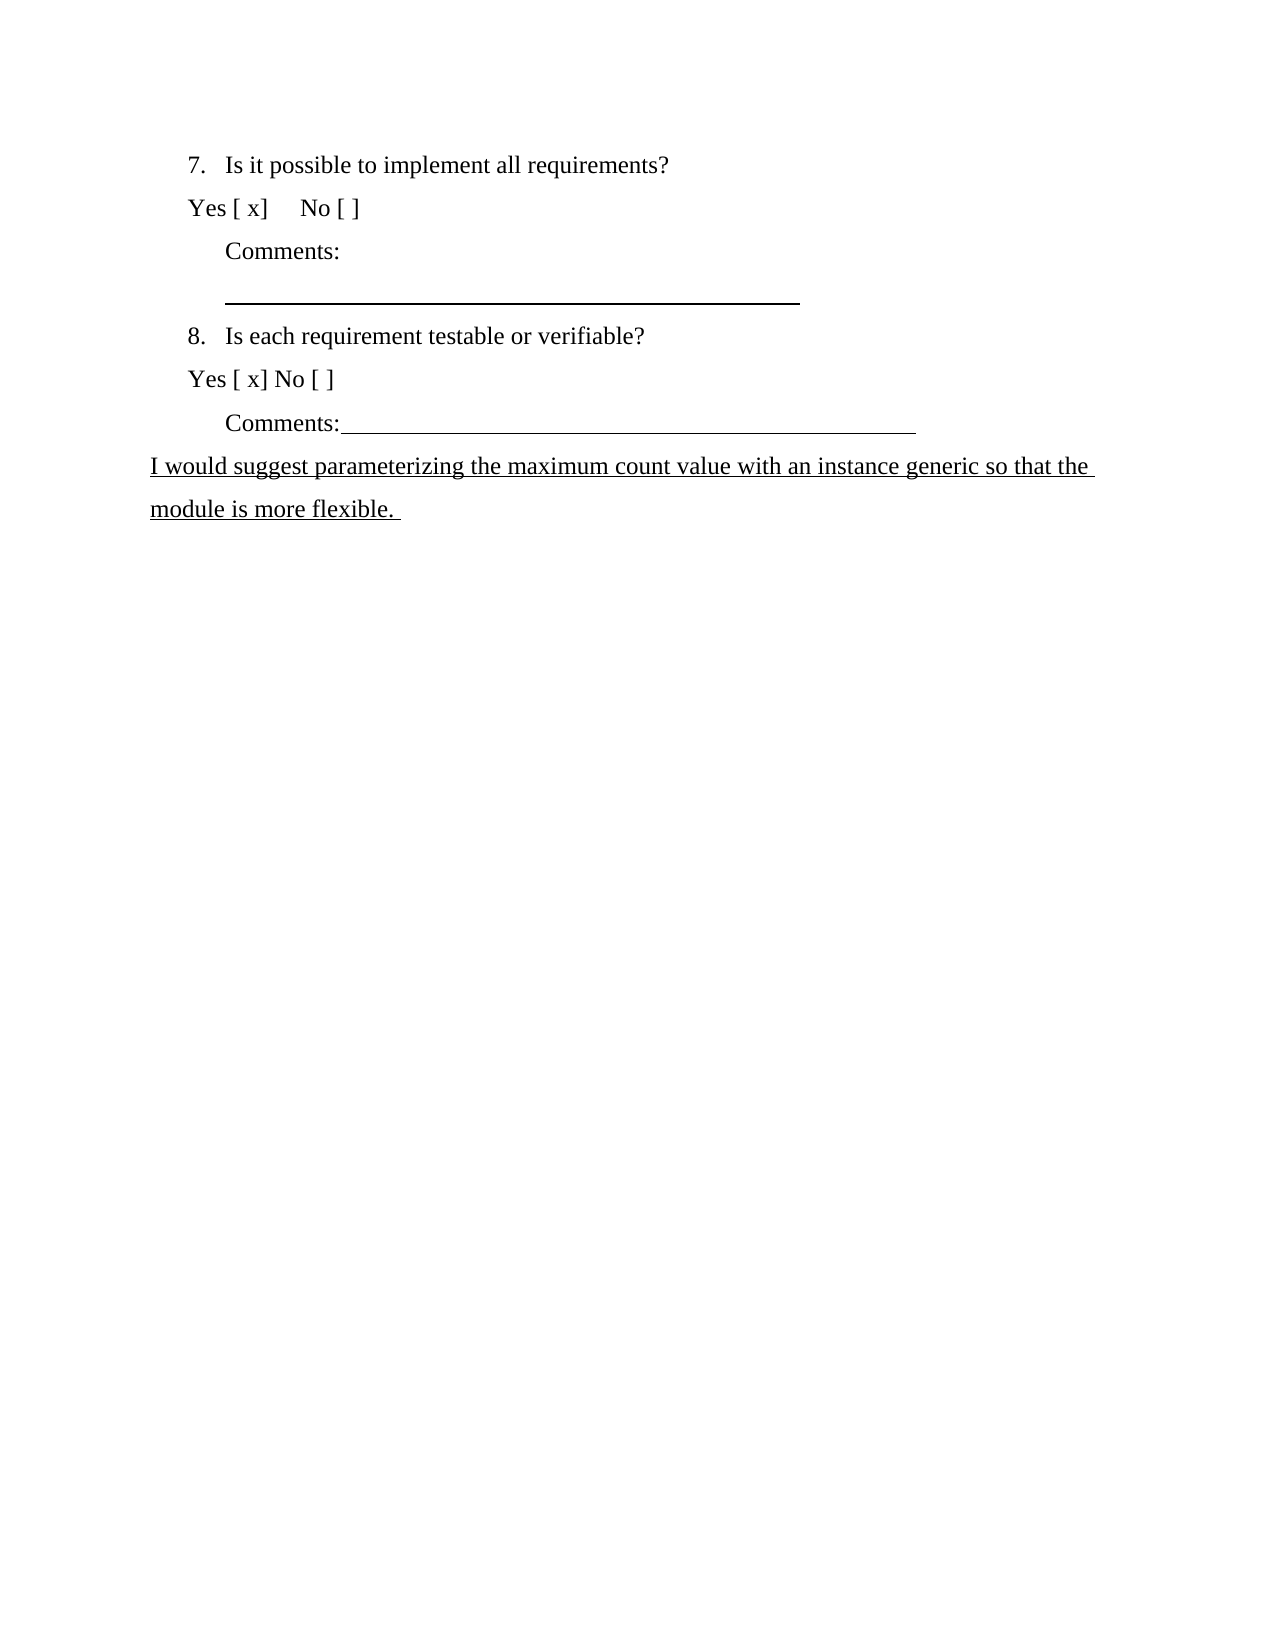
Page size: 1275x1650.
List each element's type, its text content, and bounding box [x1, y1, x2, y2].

text Yes [ x] No [ ] [187, 193, 1125, 222]
list Is each requirement testable or verifiable? [187, 321, 1125, 350]
text I would suggest parameterizing the maximum count value with an instance generic so that the module is more flexible. [150, 451, 1125, 523]
list Comments: [225, 408, 1125, 436]
list Is it possible to implement all requirements? [187, 150, 1125, 179]
text Yes [ x] No [ ] [187, 364, 1125, 393]
list Comments: [225, 236, 1125, 265]
